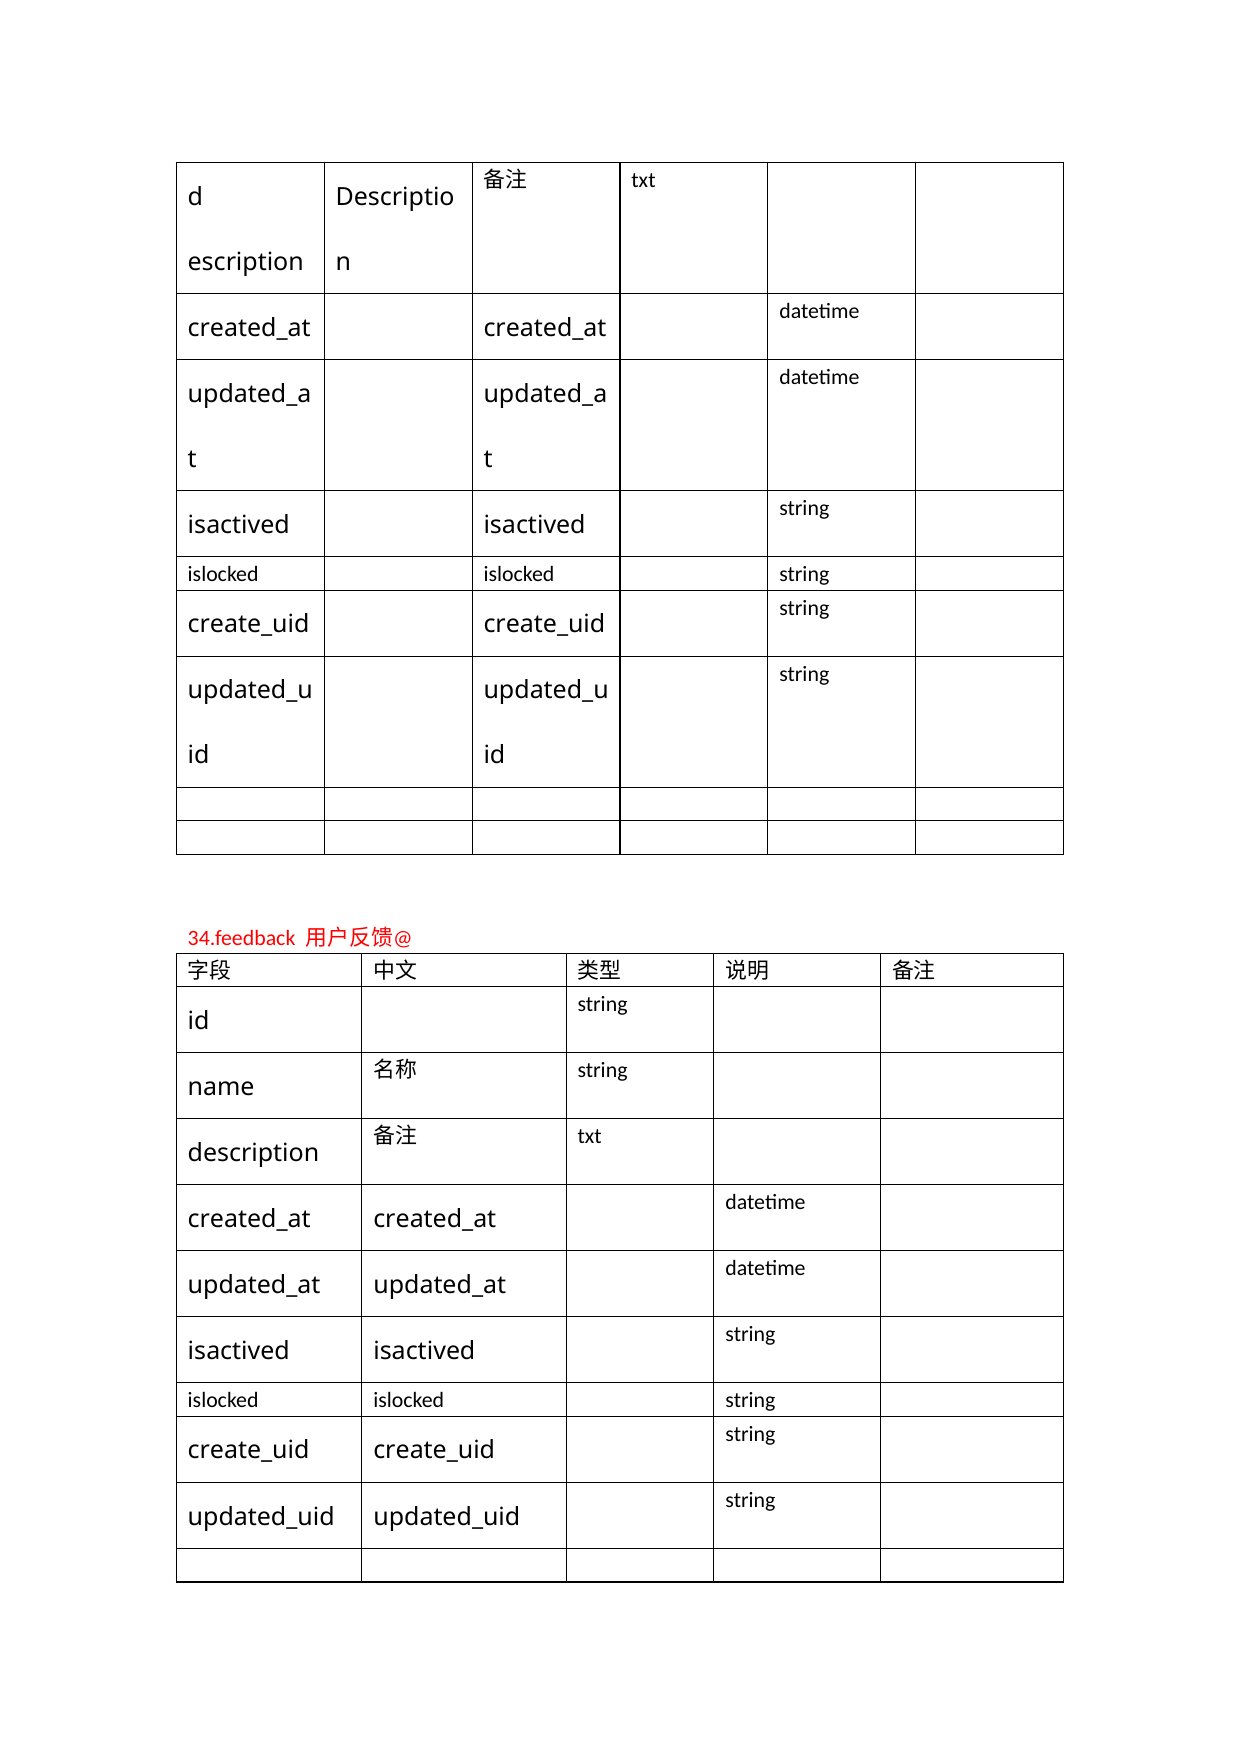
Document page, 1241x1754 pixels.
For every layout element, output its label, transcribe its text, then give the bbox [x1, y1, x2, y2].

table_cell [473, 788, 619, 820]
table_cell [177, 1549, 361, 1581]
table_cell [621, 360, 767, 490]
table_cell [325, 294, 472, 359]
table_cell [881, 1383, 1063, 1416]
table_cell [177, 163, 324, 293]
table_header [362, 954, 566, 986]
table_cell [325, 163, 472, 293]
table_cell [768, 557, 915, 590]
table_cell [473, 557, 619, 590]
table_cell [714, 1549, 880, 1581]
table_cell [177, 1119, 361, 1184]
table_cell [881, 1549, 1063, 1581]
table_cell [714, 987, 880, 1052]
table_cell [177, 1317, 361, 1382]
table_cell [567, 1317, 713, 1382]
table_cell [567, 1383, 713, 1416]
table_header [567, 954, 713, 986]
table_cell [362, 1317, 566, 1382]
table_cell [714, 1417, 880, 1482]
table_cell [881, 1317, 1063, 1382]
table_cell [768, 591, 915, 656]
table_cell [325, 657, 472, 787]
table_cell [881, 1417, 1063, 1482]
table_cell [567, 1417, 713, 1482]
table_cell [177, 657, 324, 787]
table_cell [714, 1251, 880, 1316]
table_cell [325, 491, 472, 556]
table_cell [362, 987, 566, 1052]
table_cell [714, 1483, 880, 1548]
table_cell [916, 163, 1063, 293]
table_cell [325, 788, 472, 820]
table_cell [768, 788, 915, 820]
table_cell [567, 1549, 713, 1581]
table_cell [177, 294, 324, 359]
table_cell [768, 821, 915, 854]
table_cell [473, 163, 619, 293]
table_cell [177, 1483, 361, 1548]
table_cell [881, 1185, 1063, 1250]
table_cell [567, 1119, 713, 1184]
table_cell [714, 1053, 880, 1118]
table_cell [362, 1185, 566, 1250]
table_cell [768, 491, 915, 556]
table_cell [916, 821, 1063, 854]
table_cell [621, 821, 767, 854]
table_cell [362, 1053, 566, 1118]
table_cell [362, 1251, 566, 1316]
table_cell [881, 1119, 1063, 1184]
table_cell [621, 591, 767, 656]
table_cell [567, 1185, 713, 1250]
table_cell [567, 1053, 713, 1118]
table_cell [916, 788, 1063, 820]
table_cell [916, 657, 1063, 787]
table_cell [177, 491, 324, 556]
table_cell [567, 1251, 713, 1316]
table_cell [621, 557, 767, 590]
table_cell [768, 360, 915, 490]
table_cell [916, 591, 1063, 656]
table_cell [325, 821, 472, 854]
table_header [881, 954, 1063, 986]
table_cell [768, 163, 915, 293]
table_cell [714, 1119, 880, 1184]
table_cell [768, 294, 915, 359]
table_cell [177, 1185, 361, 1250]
list 34.feedback 用户反馈@ [187, 920, 1053, 952]
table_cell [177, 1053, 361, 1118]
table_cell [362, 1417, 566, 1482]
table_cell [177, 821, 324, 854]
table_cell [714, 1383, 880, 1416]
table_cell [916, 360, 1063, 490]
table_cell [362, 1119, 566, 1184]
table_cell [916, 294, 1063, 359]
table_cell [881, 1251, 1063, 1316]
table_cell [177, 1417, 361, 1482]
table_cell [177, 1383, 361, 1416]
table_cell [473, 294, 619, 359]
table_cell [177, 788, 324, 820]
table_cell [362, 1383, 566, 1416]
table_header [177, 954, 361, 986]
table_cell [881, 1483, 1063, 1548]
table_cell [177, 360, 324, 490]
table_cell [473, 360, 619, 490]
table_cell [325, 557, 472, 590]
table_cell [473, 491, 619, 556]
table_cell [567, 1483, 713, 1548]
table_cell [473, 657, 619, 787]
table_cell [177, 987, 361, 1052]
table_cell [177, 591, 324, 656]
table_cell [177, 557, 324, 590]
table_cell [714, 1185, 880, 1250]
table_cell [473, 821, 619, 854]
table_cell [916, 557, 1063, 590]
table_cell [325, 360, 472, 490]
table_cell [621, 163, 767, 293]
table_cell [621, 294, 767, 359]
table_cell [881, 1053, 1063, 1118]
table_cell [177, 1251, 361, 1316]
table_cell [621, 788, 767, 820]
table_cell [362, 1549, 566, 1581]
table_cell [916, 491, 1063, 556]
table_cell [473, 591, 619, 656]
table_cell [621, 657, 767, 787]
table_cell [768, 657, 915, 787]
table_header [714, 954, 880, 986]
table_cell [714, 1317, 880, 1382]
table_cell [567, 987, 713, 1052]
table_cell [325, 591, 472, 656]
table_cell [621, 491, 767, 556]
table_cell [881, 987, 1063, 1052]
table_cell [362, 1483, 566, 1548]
